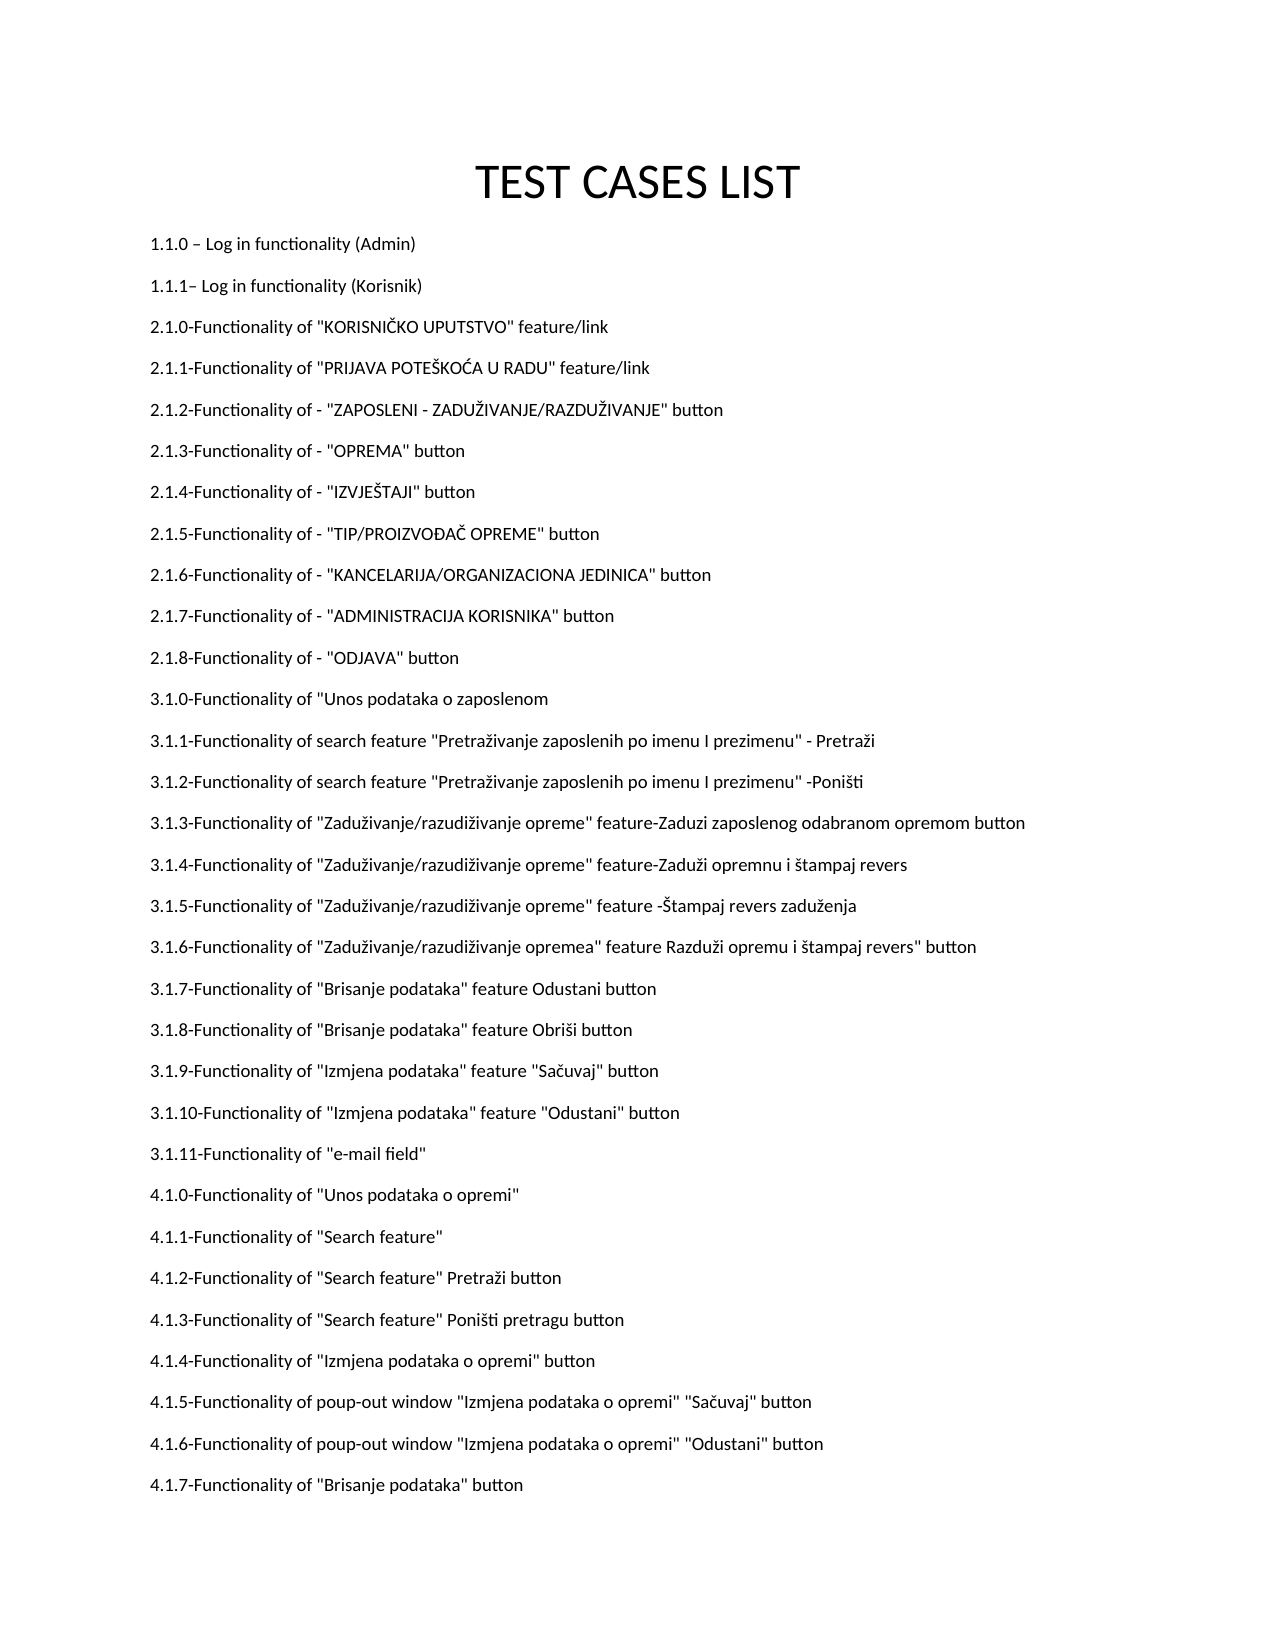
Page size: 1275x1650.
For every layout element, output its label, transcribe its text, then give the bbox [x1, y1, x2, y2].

text 2.1.8-Functionality of - "ODJAVA" button [150, 646, 1125, 669]
text 3.1.6-Functionality of "Zaduživanje/razudiživanje opremea" feature Razduži opremu i štampaj revers" button [150, 936, 1125, 958]
text 3.1.3-Functionality of "Zaduživanje/razudiživanje opreme" feature-Zaduzi zaposlenog odabranom opremom button [150, 811, 1125, 834]
text 3.1.0-Functionality of "Unos podataka o zaposlenom [150, 687, 1125, 710]
text 4.1.1-Functionality of "Search feature" [150, 1225, 1125, 1248]
text 3.1.9-Functionality of "Izmjena podataka" feature "Sačuvaj" button [150, 1059, 1125, 1082]
text 4.1.5-Functionality of poup-out window "Izmjena podataka o opremi" "Sačuvaj" button [150, 1390, 1125, 1413]
text 3.1.1-Functionality of search feature "Pretraživanje zaposlenih po imenu I prezimenu" - Pretraži [150, 729, 1125, 752]
text 4.1.3-Functionality of "Search feature" Poništi pretragu button [150, 1308, 1125, 1331]
text 2.1.5-Functionality of - "TIP/PROIZVOĐAČ OPREME" button [150, 522, 1125, 545]
text 3.1.10-Functionality of "Izmjena podataka" feature "Odustani" button [150, 1101, 1125, 1124]
text 2.1.1-Functionality of "PRIJAVA POTEŠKOĆA U RADU" feature/link [150, 357, 1125, 379]
text 3.1.5-Functionality of "Zaduživanje/razudiživanje opreme" feature -Štampaj revers zaduženja [150, 894, 1125, 917]
text 4.1.2-Functionality of "Search feature" Pretraži button [150, 1266, 1125, 1289]
text 3.1.2-Functionality of search feature "Pretraživanje zaposlenih po imenu I prezimenu" -Poništi [150, 770, 1125, 793]
text 2.1.7-Functionality of - "ADMINISTRACIJA KORISNIKA" button [150, 605, 1125, 628]
text 4.1.7-Functionality of "Brisanje podataka" button [150, 1473, 1125, 1496]
text 4.1.6-Functionality of poup-out window "Izmjena podataka o opremi" "Odustani" button [150, 1432, 1125, 1455]
text 1.1.0 – Log in functionality (Admin) [150, 232, 1125, 255]
text 1.1.1– Log in functionality (Korisnik) [150, 274, 1125, 297]
text 2.1.0-Functionality of "KORISNIČKO UPUTSTVO" feature/link [150, 315, 1125, 338]
text 4.1.0-Functionality of "Unos podataka o opremi" [150, 1184, 1125, 1207]
text 3.1.4-Functionality of "Zaduživanje/razudiživanje opreme" feature-Zaduži opremnu i štampaj revers [150, 853, 1125, 876]
text 3.1.8-Functionality of "Brisanje podataka" feature Obriši button [150, 1018, 1125, 1041]
text 2.1.3-Functionality of - "OPREMA" button [150, 439, 1125, 462]
text 2.1.6-Functionality of - "KANCELARIJA/ORGANIZACIONA JEDINICA" button [150, 563, 1125, 586]
text TEST CASES LIST [150, 150, 1125, 211]
text 4.1.4-Functionality of "Izmjena podataka o opremi" button [150, 1349, 1125, 1372]
text 3.1.7-Functionality of "Brisanje podataka" feature Odustani button [150, 977, 1125, 1000]
text 2.1.4-Functionality of - "IZVJEŠTAJI" button [150, 481, 1125, 503]
text 3.1.11-Functionality of "e-mail field" [150, 1142, 1125, 1165]
text 2.1.2-Functionality of - "ZAPOSLENI - ZADUŽIVANJE/RAZDUŽIVANJE" button [150, 398, 1125, 421]
